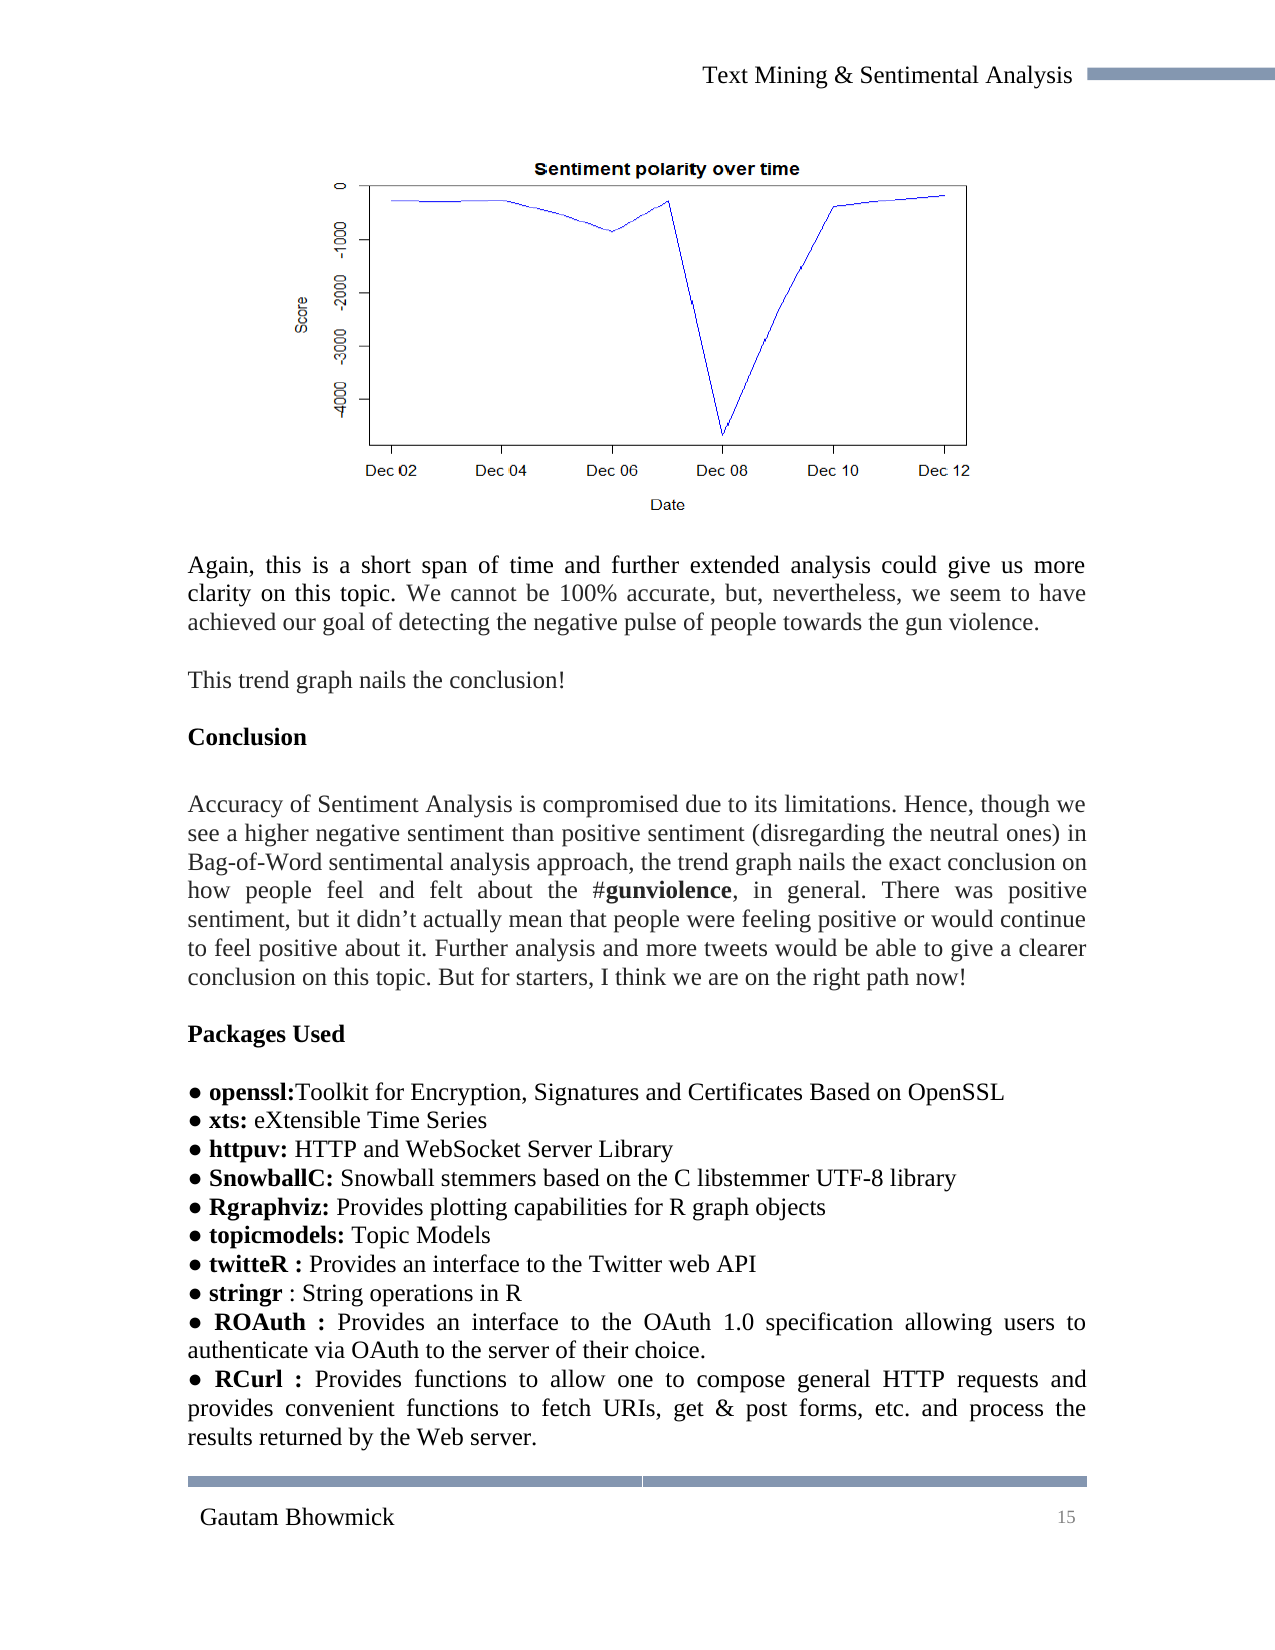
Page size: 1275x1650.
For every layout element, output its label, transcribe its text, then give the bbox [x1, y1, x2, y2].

text ● Rgraphviz: Provides plotting capabilities for R graph objects [187, 1192, 1087, 1221]
picture [291, 150, 984, 521]
text Accuracy of Sentiment Analysis is compromised due to its limitations. Hence, though we see a higher negative sentiment than positive sentiment (disregarding the neutral ones) in Bag-of-Word sentimental analysis approach, the trend graph nails the exact conclusion on how people feel and felt about the #gunviolence, in general. There was positive sentiment, but it didn’t actually mean that people were feeling positive or would continue to feel positive about it. Further analysis and more tweets would be able to give a clearer conclusion on this topic. But for starters, I think we are on the right path now! [187, 789, 1087, 991]
text ● twitteR : Provides an interface to the Twitter web API [187, 1249, 1087, 1278]
text ● httpuv: HTTP and WebSocket Server Library [187, 1134, 1087, 1163]
text Packages Used [187, 1019, 1087, 1048]
text ● RCurl : Provides functions to allow one to compose general HTTP requests and provides convenient functions to fetch URIs, get & post forms, etc. and process the results returned by the Web server. [187, 1364, 1087, 1451]
text This trend graph nails the conclusion! [187, 665, 1087, 693]
text Again, this is a short span of time and further extended analysis could give us more clarity on this topic. We cannot be 100% accurate, but, nevertheless, we seem to have achieved our goal of detecting the negative pulse of people towards the gun violence. [187, 550, 1087, 636]
text ● ROAuth : Provides an interface to the OAuth 1.0 specification allowing users to authenticate via OAuth to the server of their choice. [187, 1307, 1087, 1364]
text ● topicmodels: Topic Models [187, 1221, 1087, 1249]
text Conclusion [187, 722, 1087, 751]
text ● stringr : String operations in R [187, 1278, 1087, 1307]
text ● SnowballC: Snowball stemmers based on the C libstemmer UTF-8 library [187, 1163, 1087, 1192]
text ● xts: eXtensible Time Series [187, 1106, 1087, 1134]
text ● openssl:Toolkit for Encryption, Signatures and Certificates Based on OpenSSL [187, 1077, 1087, 1106]
